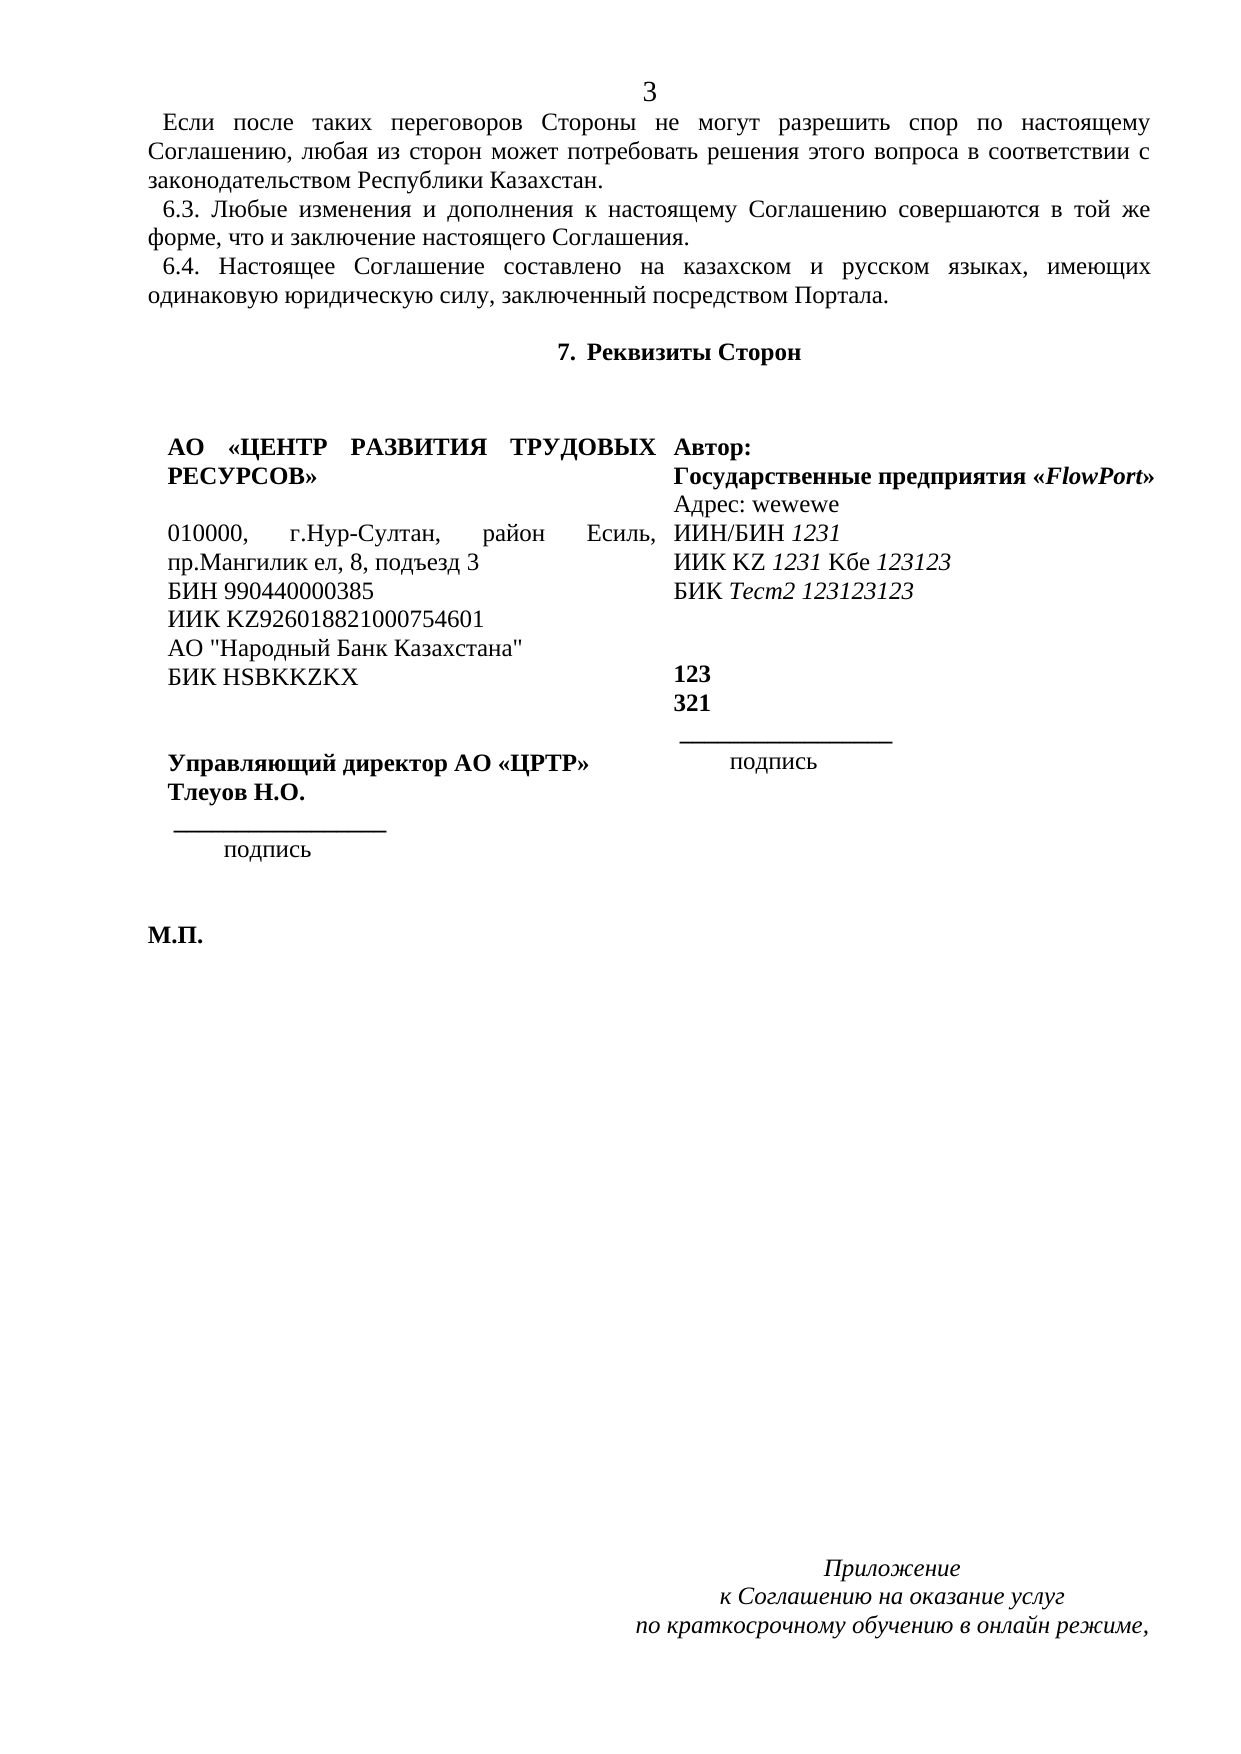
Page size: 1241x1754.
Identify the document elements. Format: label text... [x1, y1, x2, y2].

text 6.4. Настоящее Соглашение составлено на казахском и русском языках, имеющих одинаковую юридическую силу, заключенный посредством Портала. [148, 251, 1152, 309]
text 6.3. Любые изменения и дополнения к настоящему Соглашению совершаются в той же форме, что и заключение настоящего Соглашения. [148, 194, 1152, 251]
table_header ао «Центр развития трудовых ресурсов» 010000, г.Нур-Султан, район Есиль, пр.Мангилик ел, 8, подъезд 3 БИН 990440000385 ИИК KZ926018821000754601 АО "Народный Банк Казахстана" БИК HSBKKZKX Управляющий директор АО «ЦРТР» Тлеуов Н.О. _________________ подпись [159, 424, 665, 891]
list Реквизиты Сторон [177, 337, 1152, 366]
text М.П. [148, 920, 1152, 949]
text к Соглашению на оказание услуг [148, 1581, 1152, 1610]
table_header Автор: Государственные предприятия «FlowPort» Адрес: wewewe ИИН/БИН 1231 ИИК KZ 1231 Kбе 123123 БИК Тест2 123123123 123 321 _________________ подпись [665, 424, 1185, 891]
text по краткосрочному обучению в онлайн режиме, [148, 1610, 1152, 1639]
text Приложение [148, 1553, 1152, 1581]
text Если после таких переговоров Стороны не могут разрешить спор по настоящему Соглашению, любая из сторон может потребовать решения этого вопроса в соответствии с законодательством Республики Казахстан. [148, 107, 1152, 194]
